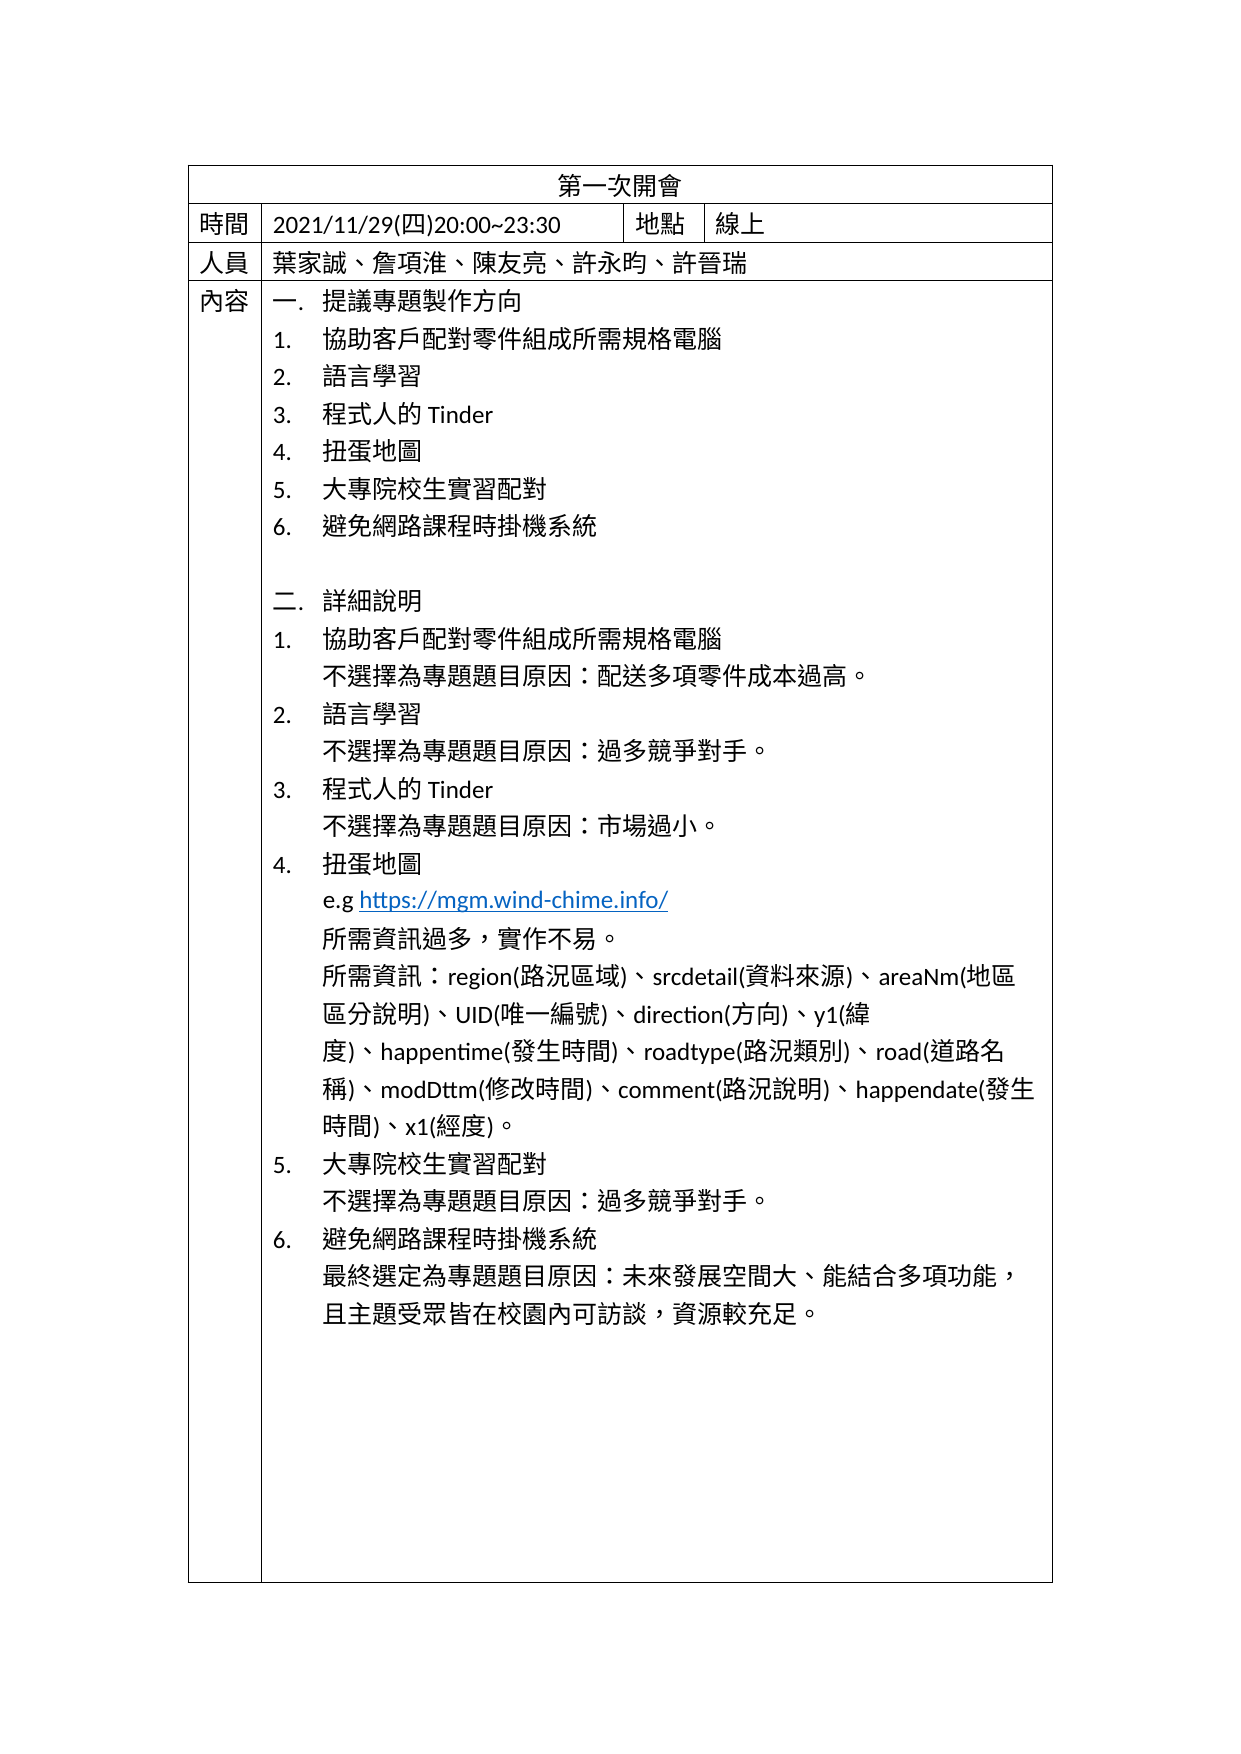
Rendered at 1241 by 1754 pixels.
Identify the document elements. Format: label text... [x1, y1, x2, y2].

table_cell 提議專題製作方向 協助客戶配對零件組成所需規格電腦 語言學習 程式人的Tinder 扭蛋地圖 大專院校生實習配對 避免網路課程時掛機系統 詳細說明 協助客戶配對零件組成所需規格電腦 不選擇為專題題目原因：配送多項零件成本過高。 語言學習 不選擇為專題題目原因：過多競爭對手。 程式人的Tinder 不選擇為專題題目原因：市場過小。 扭蛋地圖 e.g https://mgm.wind-chime.info/ 所需資訊過多，實作不易。 所需資訊：region(路況區域)、srcdetail(資料來源)、areaNm(地區區分說明)、UID(唯一編號)、direction(方向)、y1(緯度)、happentime(發生時間)、roadtype(路況類別)、road(道路名稱)、modDttm(修改時間)、comment(路況說明)、happendate(發生時間)、x1(經度)。 大專院校生實習配對 不選擇為專題題目原因：過多競爭對手。 避免網路課程時掛機系統 最終選定為專題題目原因：未來發展空間大、能結合多項功能，且主題受眾皆在校園內可訪談，資源較充足。 [262, 281, 1052, 1582]
table_cell 時間 [189, 204, 261, 242]
table_cell 葉家誠、詹項淮、陳友亮、許永昀、許晉瑞 [262, 243, 1052, 280]
table_header 第一次開會 [189, 166, 1052, 203]
table_cell 地點 [624, 204, 704, 242]
table_cell 人員 [189, 243, 261, 280]
table_cell 2021/11/29(四)20:00~23:30 [262, 204, 623, 242]
table_cell 內容 [189, 281, 261, 1582]
table_cell 線上 [705, 204, 1052, 242]
